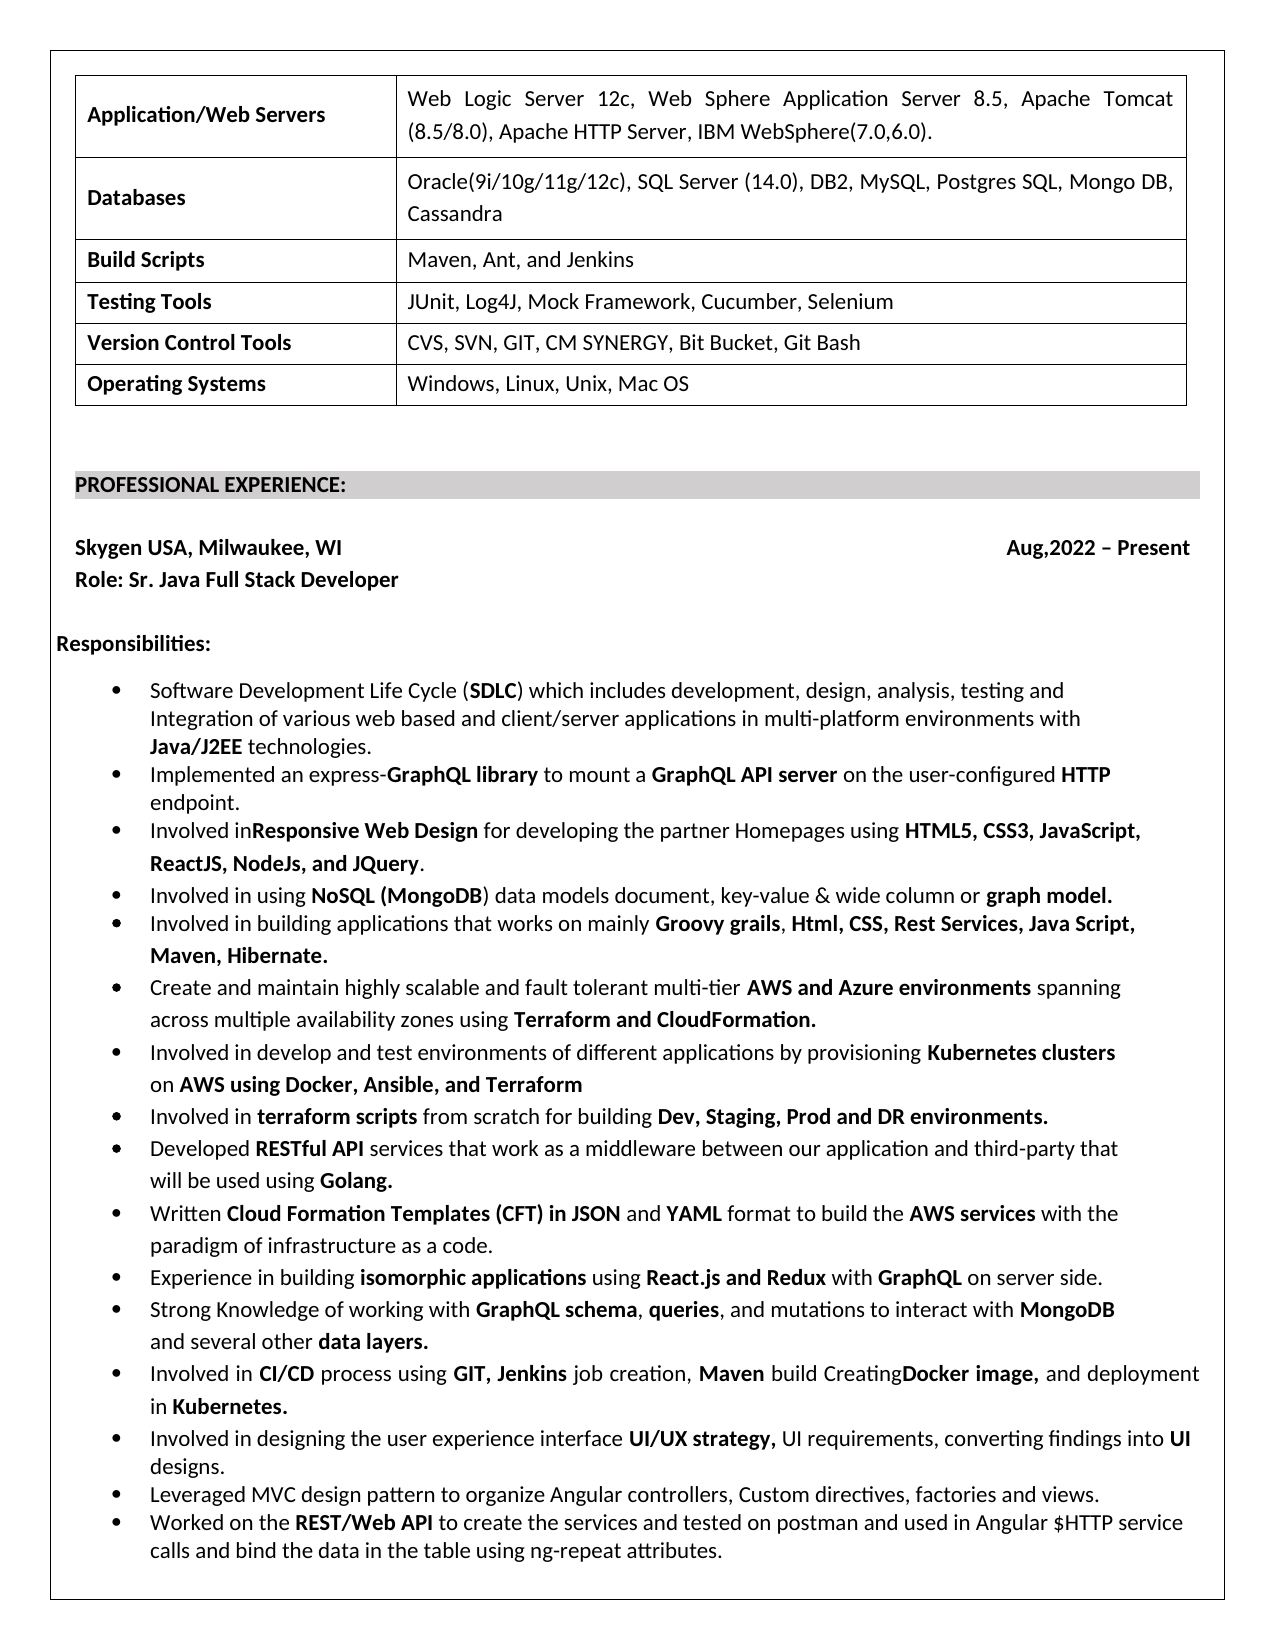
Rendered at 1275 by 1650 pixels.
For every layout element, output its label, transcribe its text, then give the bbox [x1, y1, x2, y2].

list Involved in CI/CD process using GIT, Jenkins job creation, Maven build CreatingDocker image, and deployment in Kubernetes. [112, 1359, 1200, 1420]
list Worked on the REST/Web API to create the services and tested on postman and used in Angular $HTTP service calls and bind the data in the table using ng-repeat attributes. [112, 1508, 1200, 1564]
list Software Development Life Cycle (SDLC) which includes development, design, analysis, testing and Integration of various web based and client/server applications in multi-platform environments with Java/J2EE technologies. [112, 676, 1143, 761]
list Leveraged MVC design pattern to organize Angular controllers, Custom directives, factories and views. [112, 1480, 1200, 1508]
list Involved in terraform scripts from scratch for building Dev, Staging, Prod and DR environments. [112, 1102, 1143, 1130]
table_cell Version Control Tools [76, 324, 396, 364]
table_cell CVS, SVN, GIT, CM SYNERGY, Bit Bucket, Git Bash [397, 324, 1186, 364]
table_cell Build Scripts [76, 240, 396, 282]
table_cell JUnit, Log4J, Mock Framework, Cucumber, Selenium [397, 283, 1186, 323]
list Experience in building isomorphic applications using React.js and Redux with GraphQL on server side. [112, 1263, 1143, 1291]
table_cell Maven, Ant, and Jenkins [397, 240, 1186, 282]
text PROFESSIONAL EXPERIENCE: [75, 471, 1200, 499]
list Involved in designing the user experience interface UI/UX strategy, UI requirements, converting findings into UI designs. [112, 1424, 1200, 1480]
table_cell Testing Tools [76, 283, 396, 323]
table_cell Operating Systems [76, 365, 396, 405]
list Written Cloud Formation Templates (CFT) in JSON and YAML format to build the AWS services with the paradigm of infrastructure as a code. [112, 1199, 1143, 1259]
table_cell Databases [76, 158, 396, 239]
list Implemented an express-GraphQL library to mount a GraphQL API server on the user-configured HTTP endpoint. [112, 761, 1143, 817]
list Involved in using NoSQL (MongoDB) data models document, key-value & wide column or graph model. [112, 881, 1143, 909]
list Developed RESTful API services that work as a middleware between our application and third-party that will be used using Golang. [112, 1134, 1143, 1194]
list Skygen USA, Milwaukee, WI Aug,2022 – Present [75, 533, 1200, 561]
list Involved inResponsive Web Design for developing the partner Homepages using HTML5, CSS3, JavaScript, ReactJS, NodeJs, and JQuery. [112, 817, 1143, 877]
list Role: Sr. Java Full Stack Developer [75, 565, 1200, 593]
table_cell Windows, Linux, Unix, Mac OS [397, 365, 1186, 405]
list Create and maintain highly scalable and fault tolerant multi-tier AWS and Azure environments spanning across multiple availability zones using Terraform and CloudFormation. [112, 973, 1143, 1033]
table_cell Application/Web Servers [76, 76, 396, 157]
text Responsibilities: [56, 629, 1143, 658]
table_cell Web Logic Server 12c, Web Sphere Application Server 8.5, Apache Tomcat (8.5/8.0), Apache HTTP Server, IBM WebSphere(7.0,6.0). [397, 76, 1186, 157]
table_cell Oracle(9i/10g/11g/12c), SQL Server (14.0), DB2, MySQL, Postgres SQL, Mongo DB, Cassandra [397, 158, 1186, 239]
list Involved in develop and test environments of different applications by provisioning Kubernetes clusters on AWS using Docker, Ansible, and Terraform [112, 1038, 1143, 1098]
list Involved in building applications that works on mainly Groovy grails, Html, CSS, Rest Services, Java Script, Maven, Hibernate. [112, 909, 1143, 969]
list Strong Knowledge of working with GraphQL schema, queries, and mutations to interact with MongoDB and several other data layers. [112, 1295, 1143, 1355]
